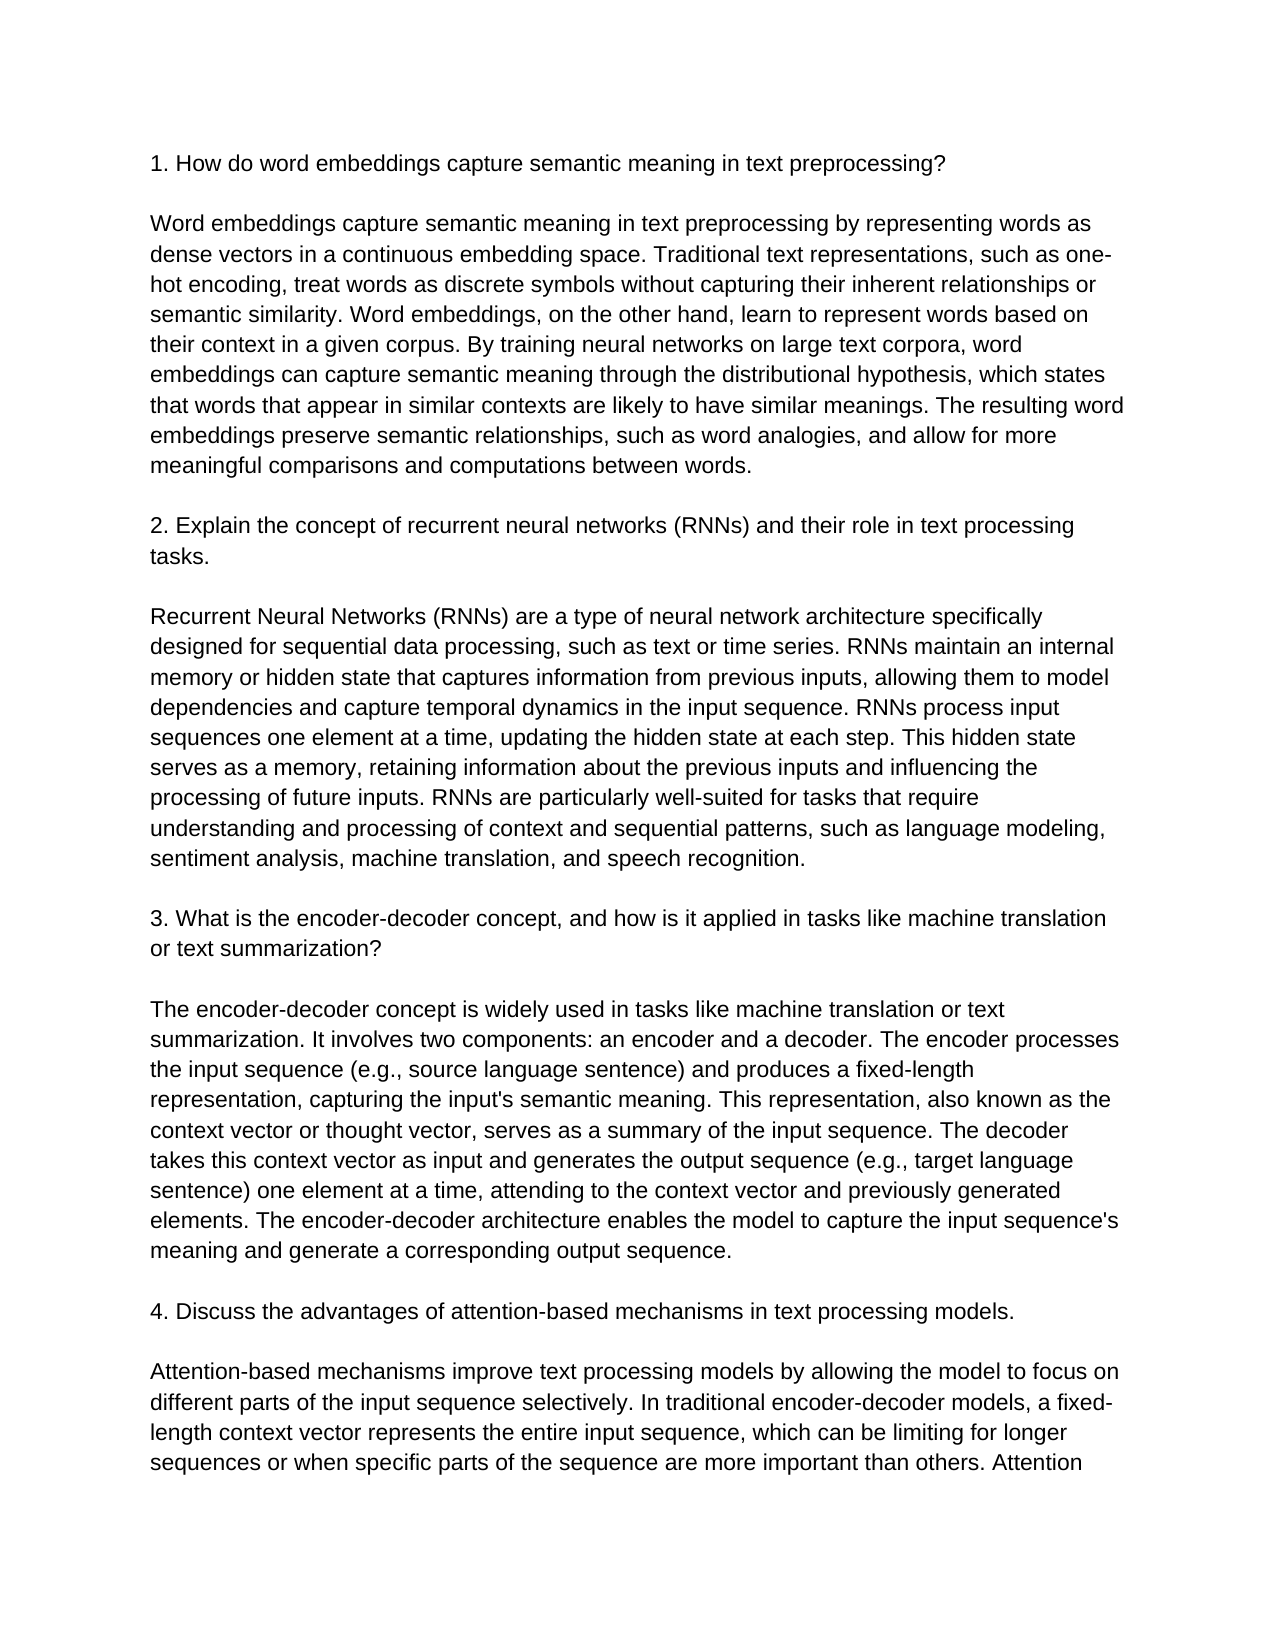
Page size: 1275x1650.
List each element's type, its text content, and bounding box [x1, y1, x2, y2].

text 4. Discuss the advantages of attention-based mechanisms in text processing models. [150, 1298, 1125, 1324]
text The encoder-decoder concept is widely used in tasks like machine translation or text summarization. It involves two components: an encoder and a decoder. The encoder processes the input sequence (e.g., source language sentence) and produces a fixed-length representation, capturing the input's semantic meaning. This representation, also known as the context vector or thought vector, serves as a summary of the input sequence. The decoder takes this context vector as input and generates the output sequence (e.g., target language sentence) one element at a time, attending to the context vector and previously generated elements. The encoder-decoder architecture enables the model to capture the input sequence's meaning and generate a corresponding output sequence. [150, 996, 1125, 1264]
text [150, 1358, 1125, 1475]
text Word embeddings capture semantic meaning in text preprocessing by representing words as dense vectors in a continuous embedding space. Traditional text representations, such as one-hot encoding, treat words as discrete symbols without capturing their inherent relationships or semantic similarity. Word embeddings, on the other hand, learn to represent words based on their context in a given corpus. By training neural networks on large text corpora, word embeddings can capture semantic meaning through the distributional hypothesis, which states that words that appear in similar contexts are likely to have similar meanings. The resulting word embeddings preserve semantic relationships, such as word analogies, and allow for more meaningful comparisons and computations between words. [150, 210, 1125, 478]
text 3. What is the encoder-decoder concept, and how is it applied in tasks like machine translation or text summarization? [150, 905, 1125, 962]
text 2. Explain the concept of recurrent neural networks (RNNs) and their role in text processing tasks. [150, 512, 1125, 569]
text 1. How do word embeddings capture semantic meaning in text preprocessing? [150, 150, 1125, 176]
text Recurrent Neural Networks (RNNs) are a type of neural network architecture specifically designed for sequential data processing, such as text or time series. RNNs maintain an internal memory or hidden state that captures information from previous inputs, allowing them to model dependencies and capture temporal dynamics in the input sequence. RNNs process input sequences one element at a time, updating the hidden state at each step. This hidden state serves as a memory, retaining information about the previous inputs and influencing the processing of future inputs. RNNs are particularly well-suited for tasks that require understanding and processing of context and sequential patterns, such as language modeling, sentiment analysis, machine translation, and speech recognition. [150, 603, 1125, 871]
